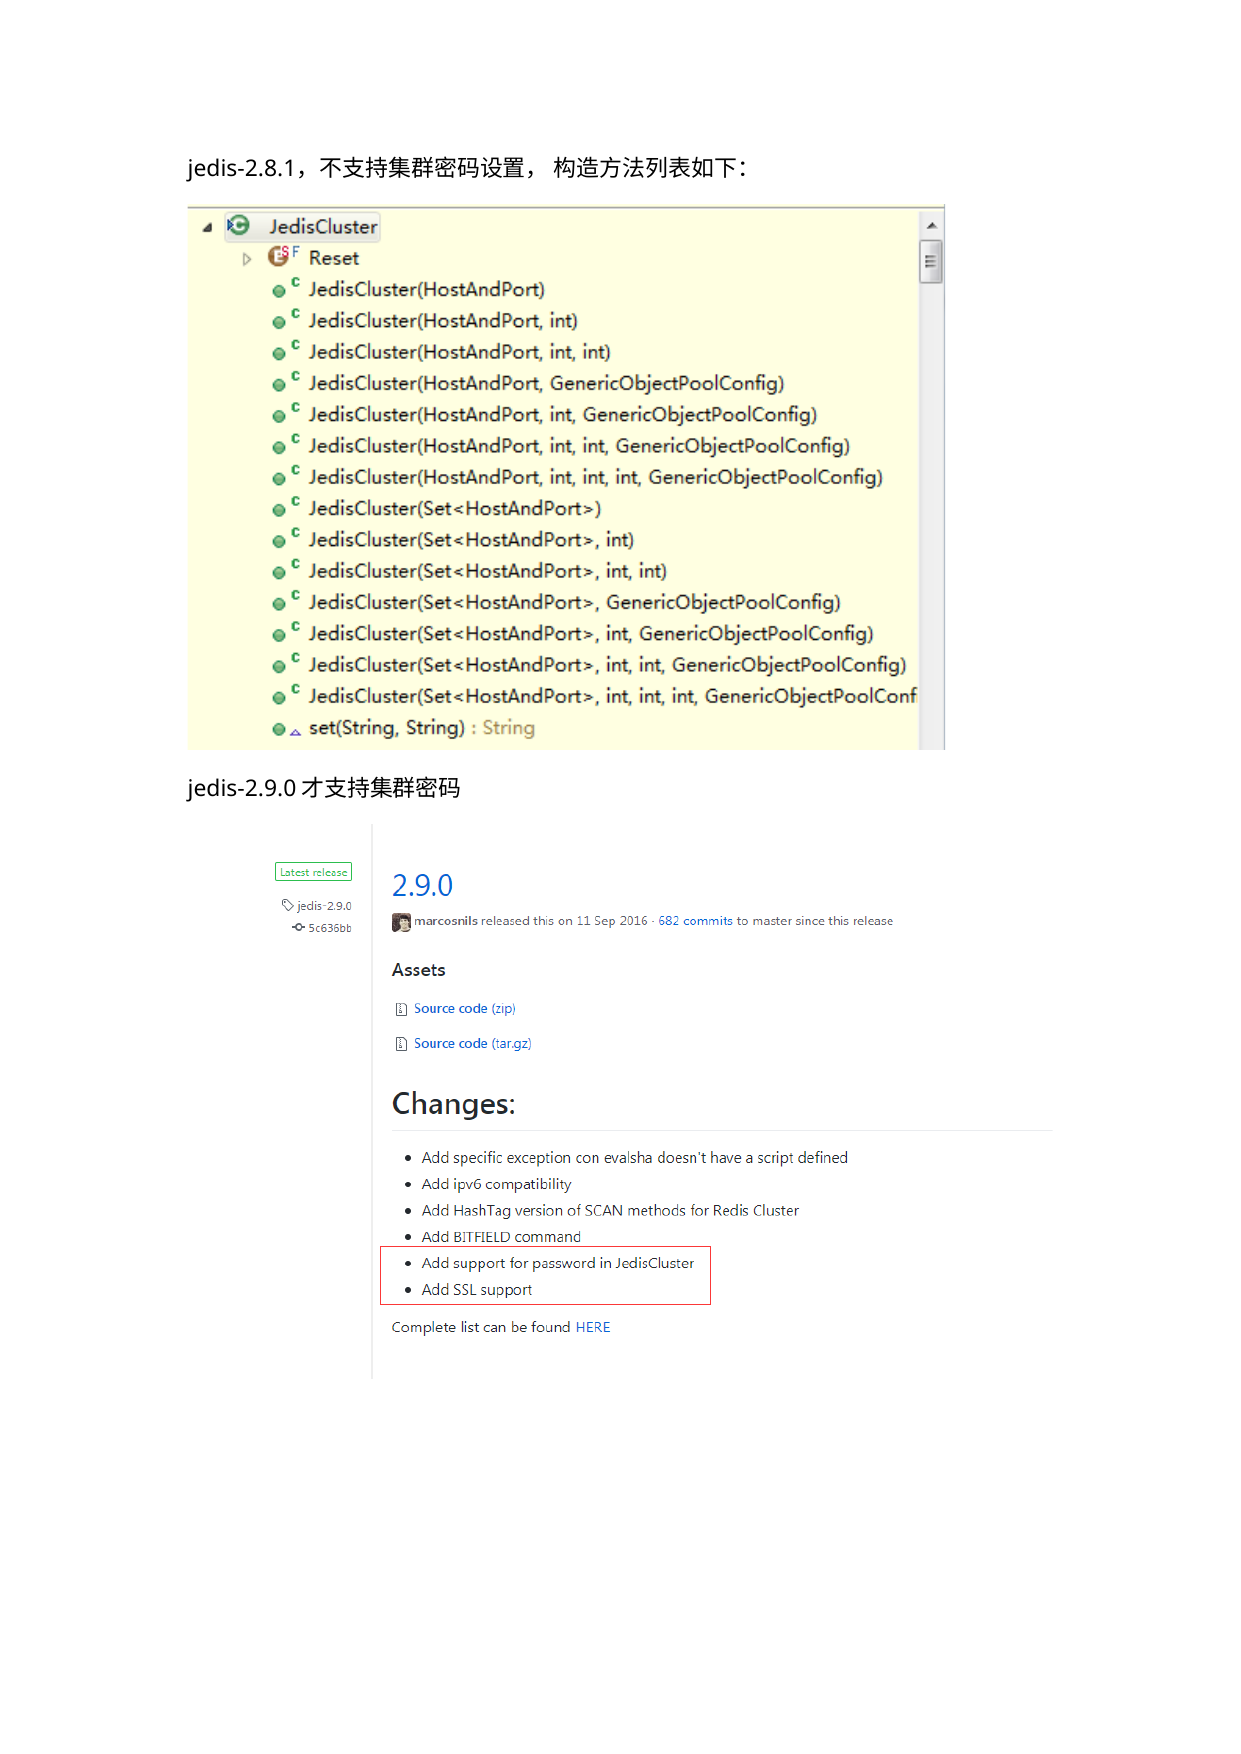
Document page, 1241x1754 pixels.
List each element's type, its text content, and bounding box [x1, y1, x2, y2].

picture [187, 824, 1053, 1379]
text jedis-2.9.0才支持集群密码 [187, 770, 1053, 803]
picture [187, 204, 946, 750]
text jedis-2.8.1，不支持集群密码设置， 构造方法列表如下： [187, 150, 1053, 183]
